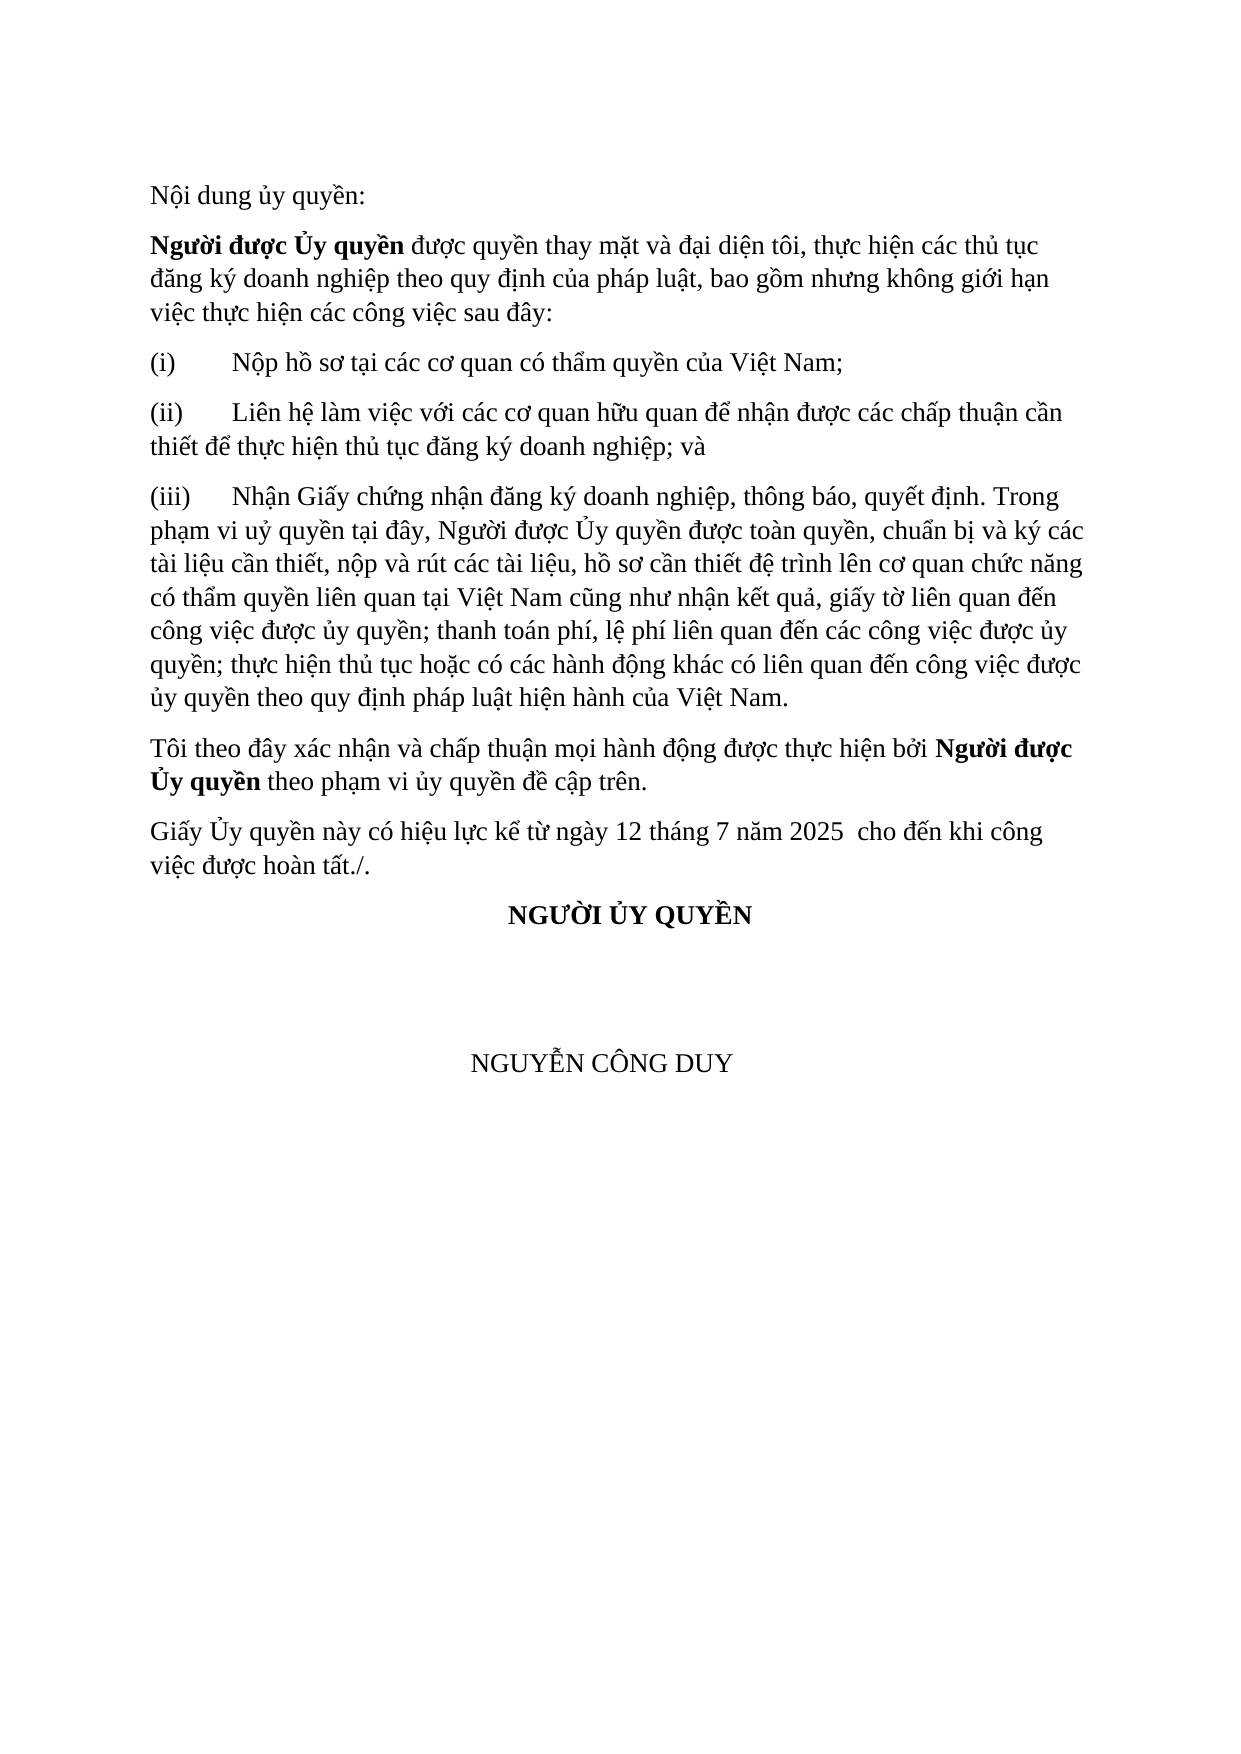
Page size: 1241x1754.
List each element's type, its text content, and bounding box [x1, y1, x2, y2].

list Nộp hồ sơ tại các cơ quan có thẩm quyền của Việt Nam; [150, 346, 1090, 377]
text Nội dung ủy quyền: [150, 179, 1090, 210]
list Nhận Giấy chứng nhận đăng ký doanh nghiệp, thông báo, quyết định. Trong phạm vi uỷ quyền tại đây, Người được Ủy quyền được toàn quyền, chuẩn bị và ký các tài liệu cần thiết, nộp và rút các tài liệu, hồ sơ cần thiết đệ trình lên cơ quan chức năng có thẩm quyền liên quan tại Việt Nam cũng như nhận kết quả, giấy tờ liên quan đến công việc được ủy quyền; thanh toán phí, lệ phí liên quan đến các công việc được ủy quyền; thực hiện thủ tục hoặc có các hành động khác có liên quan đến công việc được ủy quyền theo quy định pháp luật hiện hành của Việt Nam. [150, 480, 1090, 713]
text NGUYỄN CÔNG DUY [450, 1047, 1090, 1078]
text Tôi theo đây xác nhận và chấp thuận mọi hành động được thực hiện bởi Người được Ủy quyền theo phạm vi ủy quyền đề cập trên. [150, 732, 1090, 796]
text NGƯỜI ỦY QUYỀN [150, 899, 1090, 930]
list Liên hệ làm việc với các cơ quan hữu quan để nhận được các chấp thuận cần thiết để thực hiện thủ tục đăng ký doanh nghiệp; và [150, 396, 1090, 461]
text Giấy Ủy quyền này có hiệu lực kể từ ngày 12 tháng 7 năm 2025 cho đến khi công việc được hoàn tất./. [150, 815, 1090, 880]
text Người được Ủy quyền được quyền thay mặt và đại diện tôi, thực hiện các thủ tục đăng ký doanh nghiệp theo quy định của pháp luật, bao gồm nhưng không giới hạn việc thực hiện các công việc sau đây: [150, 229, 1090, 327]
